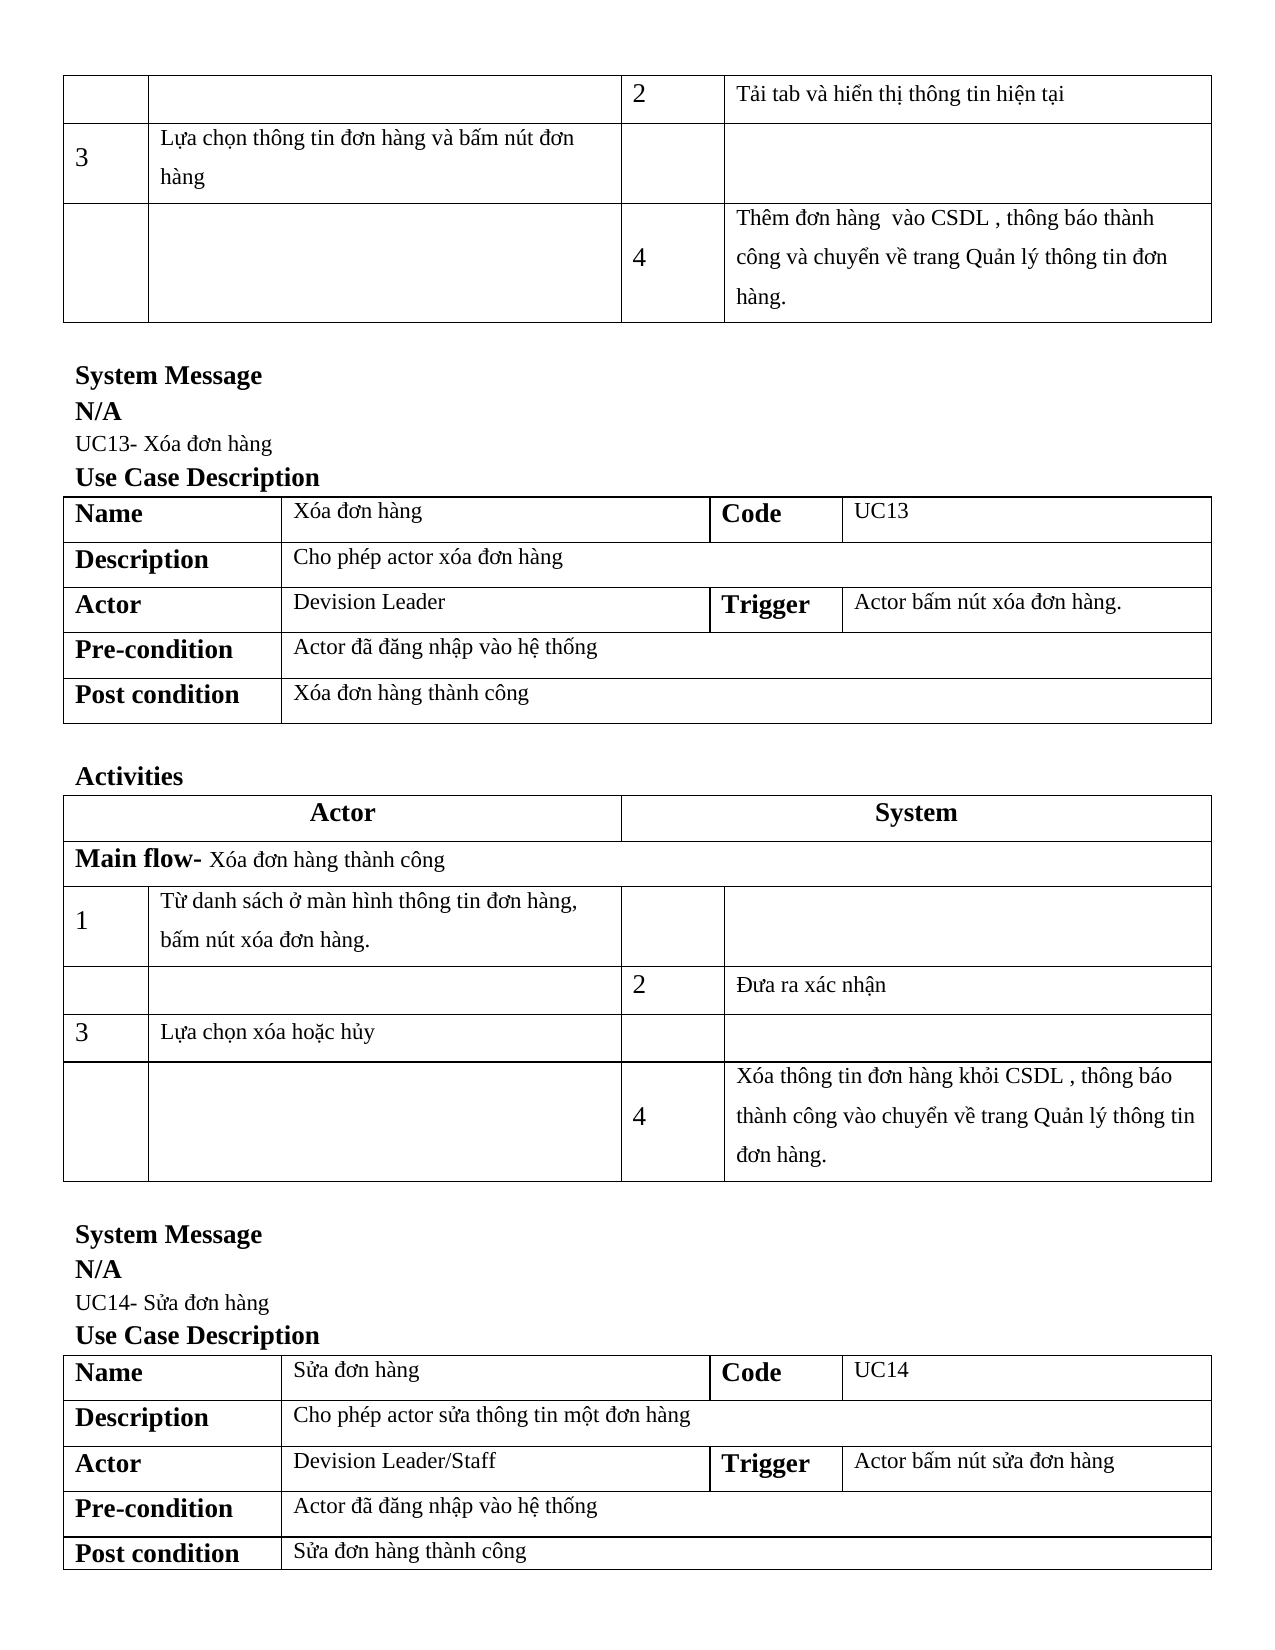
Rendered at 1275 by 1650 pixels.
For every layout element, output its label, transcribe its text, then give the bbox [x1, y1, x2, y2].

table_cell [64, 967, 148, 1014]
table_cell Trigger [711, 1447, 842, 1491]
table_cell [622, 1015, 724, 1061]
table_cell [149, 76, 621, 123]
table_cell Actor đã đăng nhập vào hệ thống [282, 633, 1211, 678]
table_cell Post condition [64, 679, 281, 723]
table_cell Devision Leader [282, 588, 709, 632]
table_header Xóa đơn hàng [282, 498, 709, 542]
table_cell Description [64, 543, 281, 587]
table_cell Actor bấm nút sửa đơn hàng [843, 1447, 1211, 1491]
table_cell Devision Leader/Staff [282, 1447, 709, 1491]
table_cell Thêm đơn hàng vào CSDL , thông báo thành công và chuyển về trang Quản lý thông tin đơn hàng. [725, 204, 1211, 322]
text Use Case Description [75, 1319, 1200, 1351]
table_cell Actor [64, 1447, 281, 1491]
table_cell [149, 204, 621, 322]
table_header Code [711, 1356, 842, 1400]
table_cell [149, 967, 621, 1014]
table_cell [64, 76, 148, 123]
text Use Case Description [75, 461, 1200, 492]
table_cell 1 [64, 887, 148, 966]
table_cell 4 [622, 1063, 724, 1181]
table_cell 3 [64, 124, 148, 203]
table_header System [622, 796, 1211, 841]
table_header Sửa đơn hàng [282, 1356, 709, 1400]
table_header UC13 [843, 498, 1211, 542]
table_cell Lựa chọn thông tin đơn hàng và bấm nút đơn hàng [149, 124, 621, 203]
table_cell [622, 124, 724, 203]
table_cell Lựa chọn xóa hoặc hủy [149, 1015, 621, 1061]
text Activities [75, 760, 1200, 791]
table_cell [64, 1063, 148, 1181]
table_cell [622, 887, 724, 966]
table_cell Actor [64, 588, 281, 632]
table_cell Tải tab và hiển thị thông tin hiện tại [725, 76, 1211, 123]
table_cell Description [64, 1401, 281, 1446]
table_cell Trigger [711, 588, 842, 632]
table_cell [725, 124, 1211, 203]
text System Message [75, 1218, 1200, 1249]
table_cell 2 [622, 967, 724, 1014]
table_cell Xóa thông tin đơn hàng khỏi CSDL , thông báo thành công vào chuyển về trang Quản lý thông tin đơn hàng. [725, 1063, 1211, 1181]
table_cell Actor đã đăng nhập vào hệ thống [282, 1492, 1211, 1536]
table_cell [64, 204, 148, 322]
text System Message [75, 359, 1200, 390]
table_cell Cho phép actor xóa đơn hàng [282, 543, 1211, 587]
table_header Code [711, 498, 842, 542]
text N/A [75, 395, 1200, 426]
table_cell 4 [622, 204, 724, 322]
text N/A [75, 1253, 1200, 1284]
table_cell 3 [64, 1015, 148, 1061]
text UC14- Sửa đơn hàng [75, 1289, 1200, 1316]
table_cell Post condition [64, 1538, 281, 1568]
table_cell Từ danh sách ở màn hình thông tin đơn hàng, bấm nút xóa đơn hàng. [149, 887, 621, 966]
table_cell [725, 1015, 1211, 1061]
table_cell Cho phép actor sửa thông tin một đơn hàng [282, 1401, 1211, 1446]
table_header Name [64, 498, 281, 542]
table_cell [725, 887, 1211, 966]
table_cell Pre-condition [64, 1492, 281, 1536]
table_cell Main flow- Xóa đơn hàng thành công [64, 842, 1211, 886]
table_cell Pre-condition [64, 633, 281, 678]
table_cell Xóa đơn hàng thành công [282, 679, 1211, 723]
table_header UC14 [843, 1356, 1211, 1400]
table_header Name [64, 1356, 281, 1400]
table_cell 2 [622, 76, 724, 123]
table_cell [149, 1063, 621, 1181]
table_cell Đưa ra xác nhận [725, 967, 1211, 1014]
table_cell Sửa đơn hàng thành công [282, 1538, 1211, 1568]
text UC13- Xóa đơn hàng [75, 430, 1200, 457]
table_cell Actor bấm nút xóa đơn hàng. [843, 588, 1211, 632]
table_header Actor [64, 796, 621, 841]
